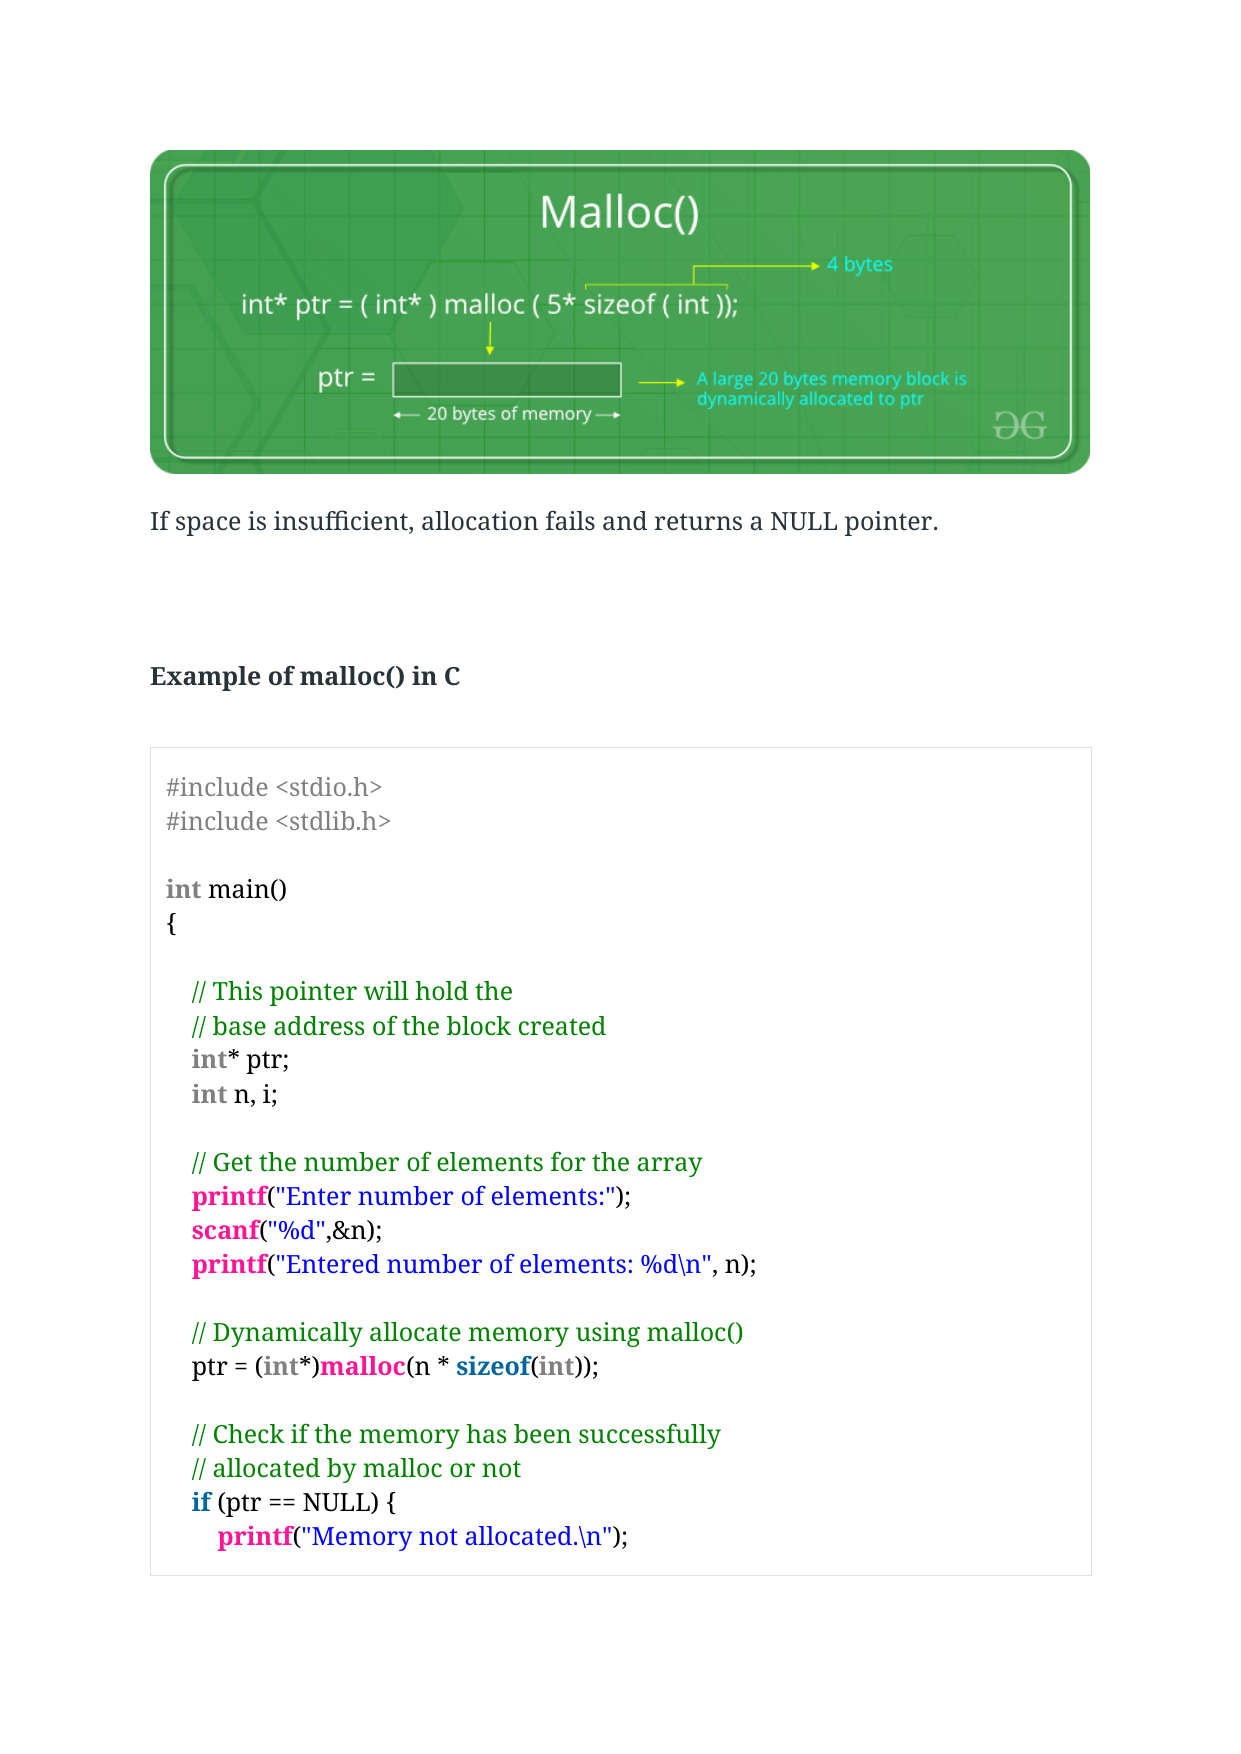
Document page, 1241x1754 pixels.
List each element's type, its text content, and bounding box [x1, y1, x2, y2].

picture [150, 150, 1091, 474]
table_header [151, 748, 1091, 1575]
text If space is insufficient, allocation fails and returns a NULL pointer. [150, 503, 1090, 538]
text Example of malloc() in C [150, 659, 1090, 693]
